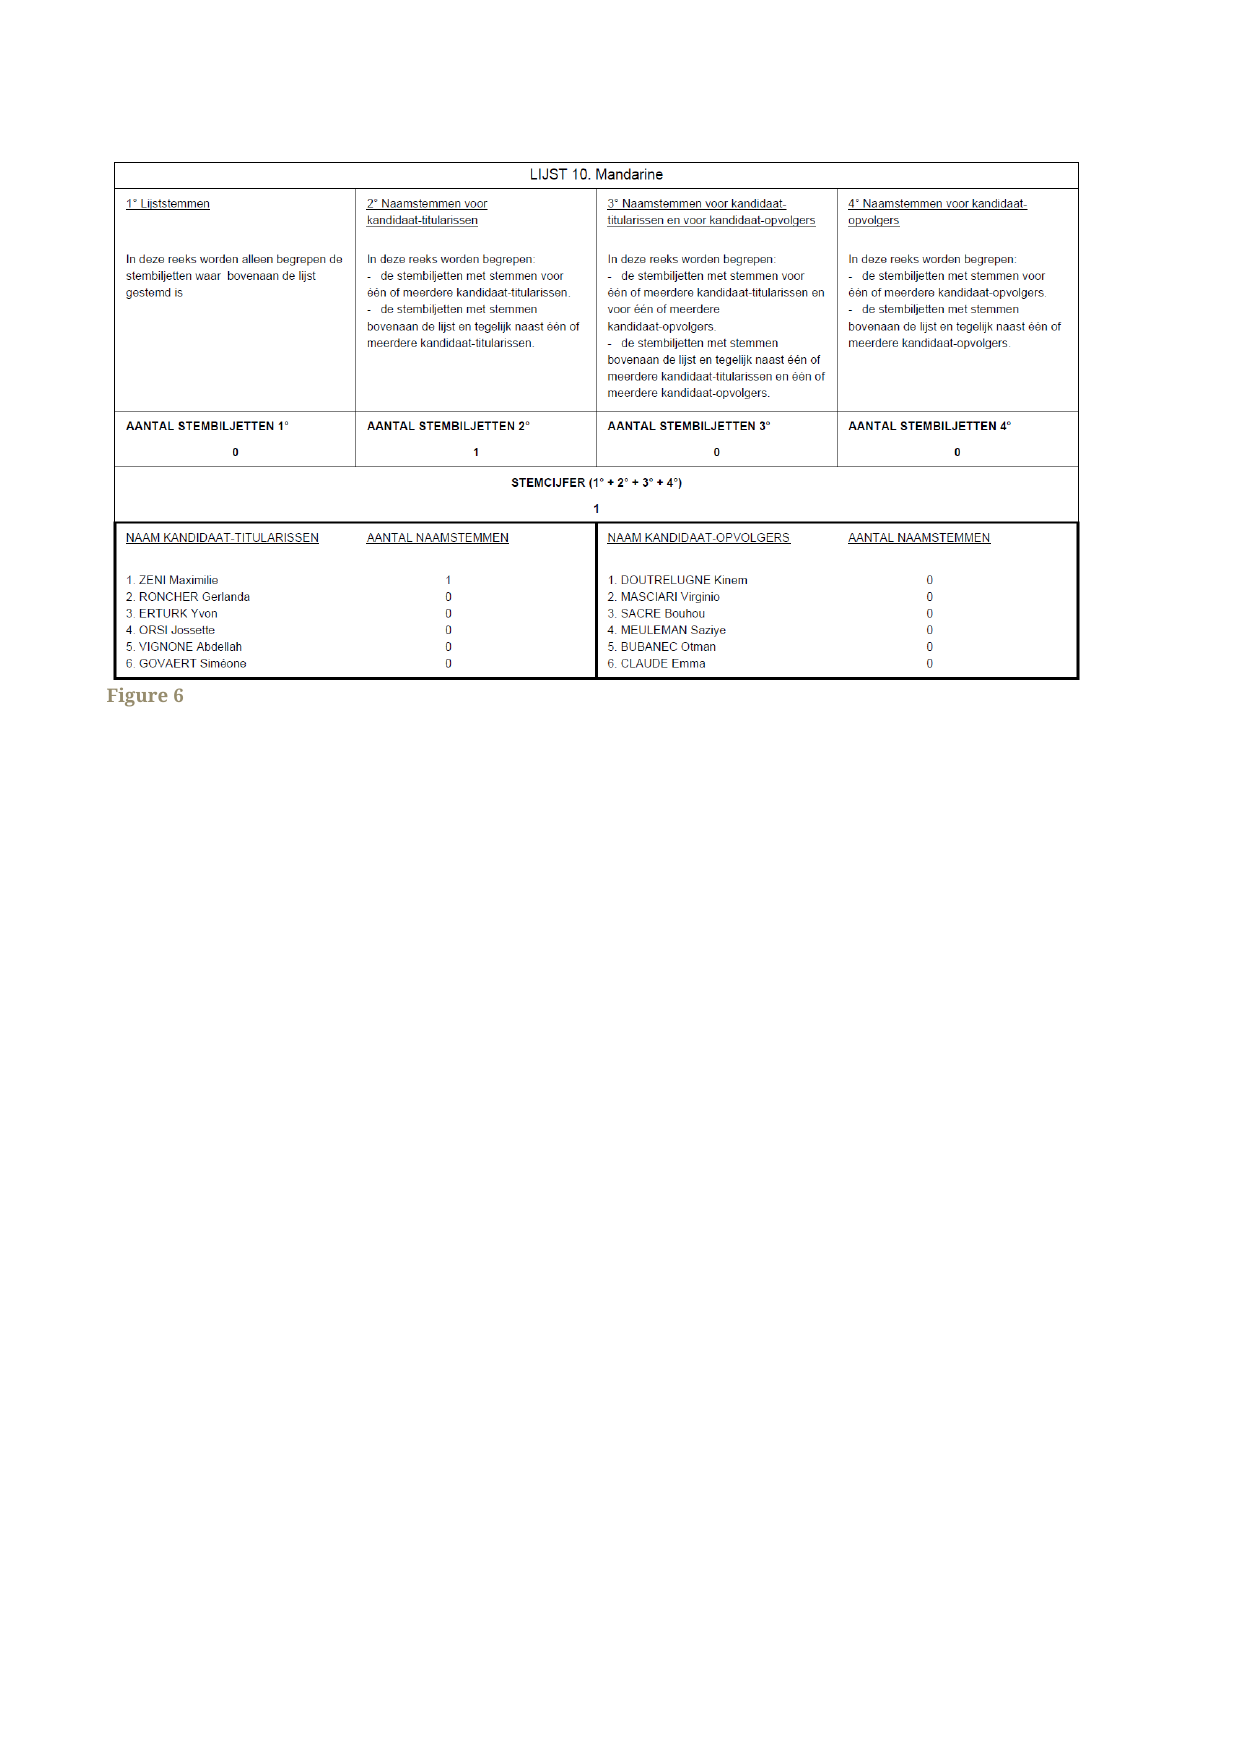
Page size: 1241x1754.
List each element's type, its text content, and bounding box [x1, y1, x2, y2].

text Figure 6 [106, 682, 1134, 708]
picture [106, 153, 1082, 683]
